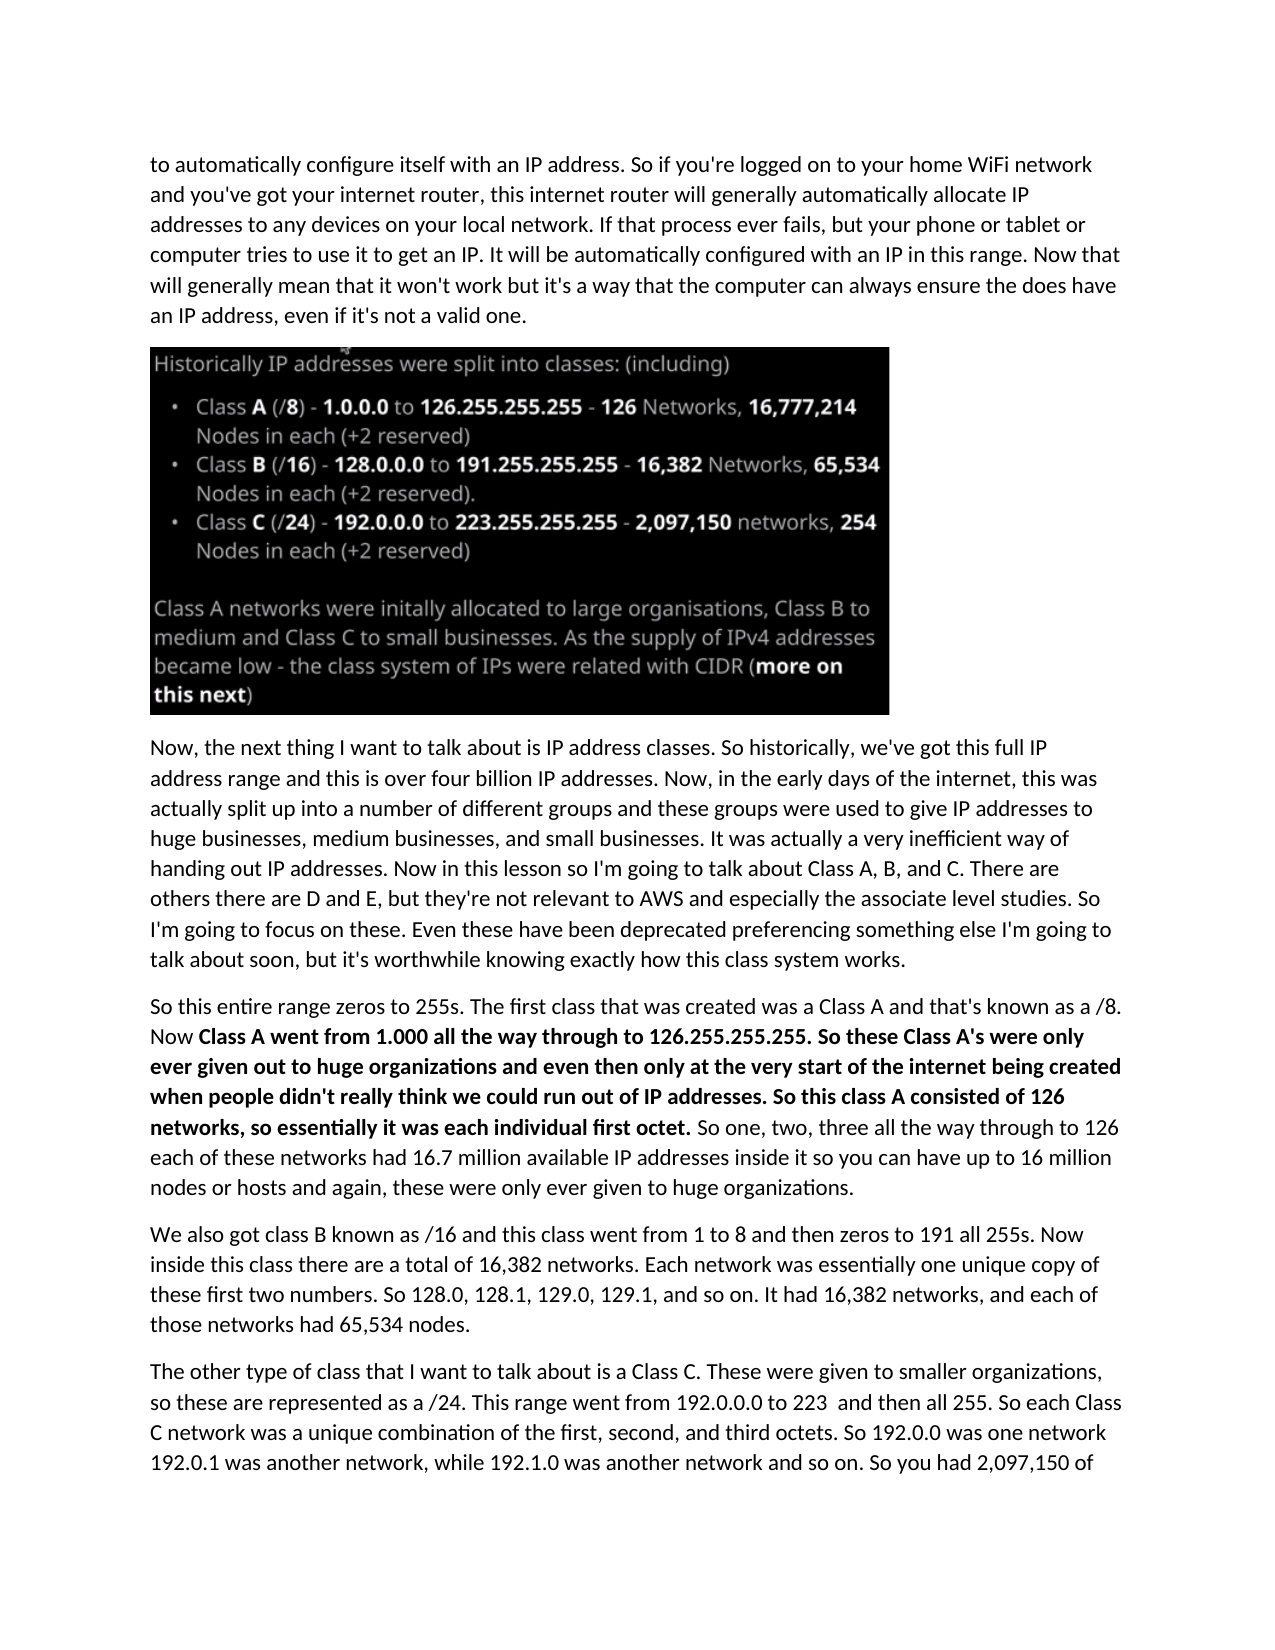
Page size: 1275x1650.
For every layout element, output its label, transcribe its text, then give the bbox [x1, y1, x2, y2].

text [150, 1357, 1125, 1476]
text So this entire range zeros to 255s. The first class that was created was a Class A and that's known as a /8. Now Class A went from 1.000 all the way through to 126.255.255.255. So these Class A's were only ever given out to huge organizations and even then only at the very start of the internet being created when people didn't really think we could run out of IP addresses. So this class A consisted of 126 networks, so essentially it was each individual first octet. So one, two, three all the way through to 126 each of these networks had 16.7 million available IP addresses inside it so you can have up to 16 million nodes or hosts and again, these were only ever given to huge organizations. [150, 992, 1125, 1201]
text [150, 150, 1125, 329]
text Now, the next thing I want to talk about is IP address classes. So historically, we've got this full IP address range and this is over four billion IP addresses. Now, in the early days of the internet, this was actually split up into a number of different groups and these groups were used to give IP addresses to huge businesses, medium businesses, and small businesses. It was actually a very inefficient way of handing out IP addresses. Now in this lesson so I'm going to talk about Class A, B, and C. There are others there are D and E, but they're not relevant to AWS and especially the associate level studies. So I'm going to focus on these. Even these have been deprecated preferencing something else I'm going to talk about soon, but it's worthwhile knowing exactly how this class system works. [150, 733, 1125, 973]
text We also got class B known as /16 and this class went from 1 to 8 and then zeros to 191 all 255s. Now inside this class there are a total of 16,382 networks. Each network was essentially one unique copy of these first two numbers. So 128.0, 128.1, 129.0, 129.1, and so on. It had 16,382 networks, and each of those networks had 65,534 nodes. [150, 1220, 1125, 1338]
picture [150, 347, 890, 715]
